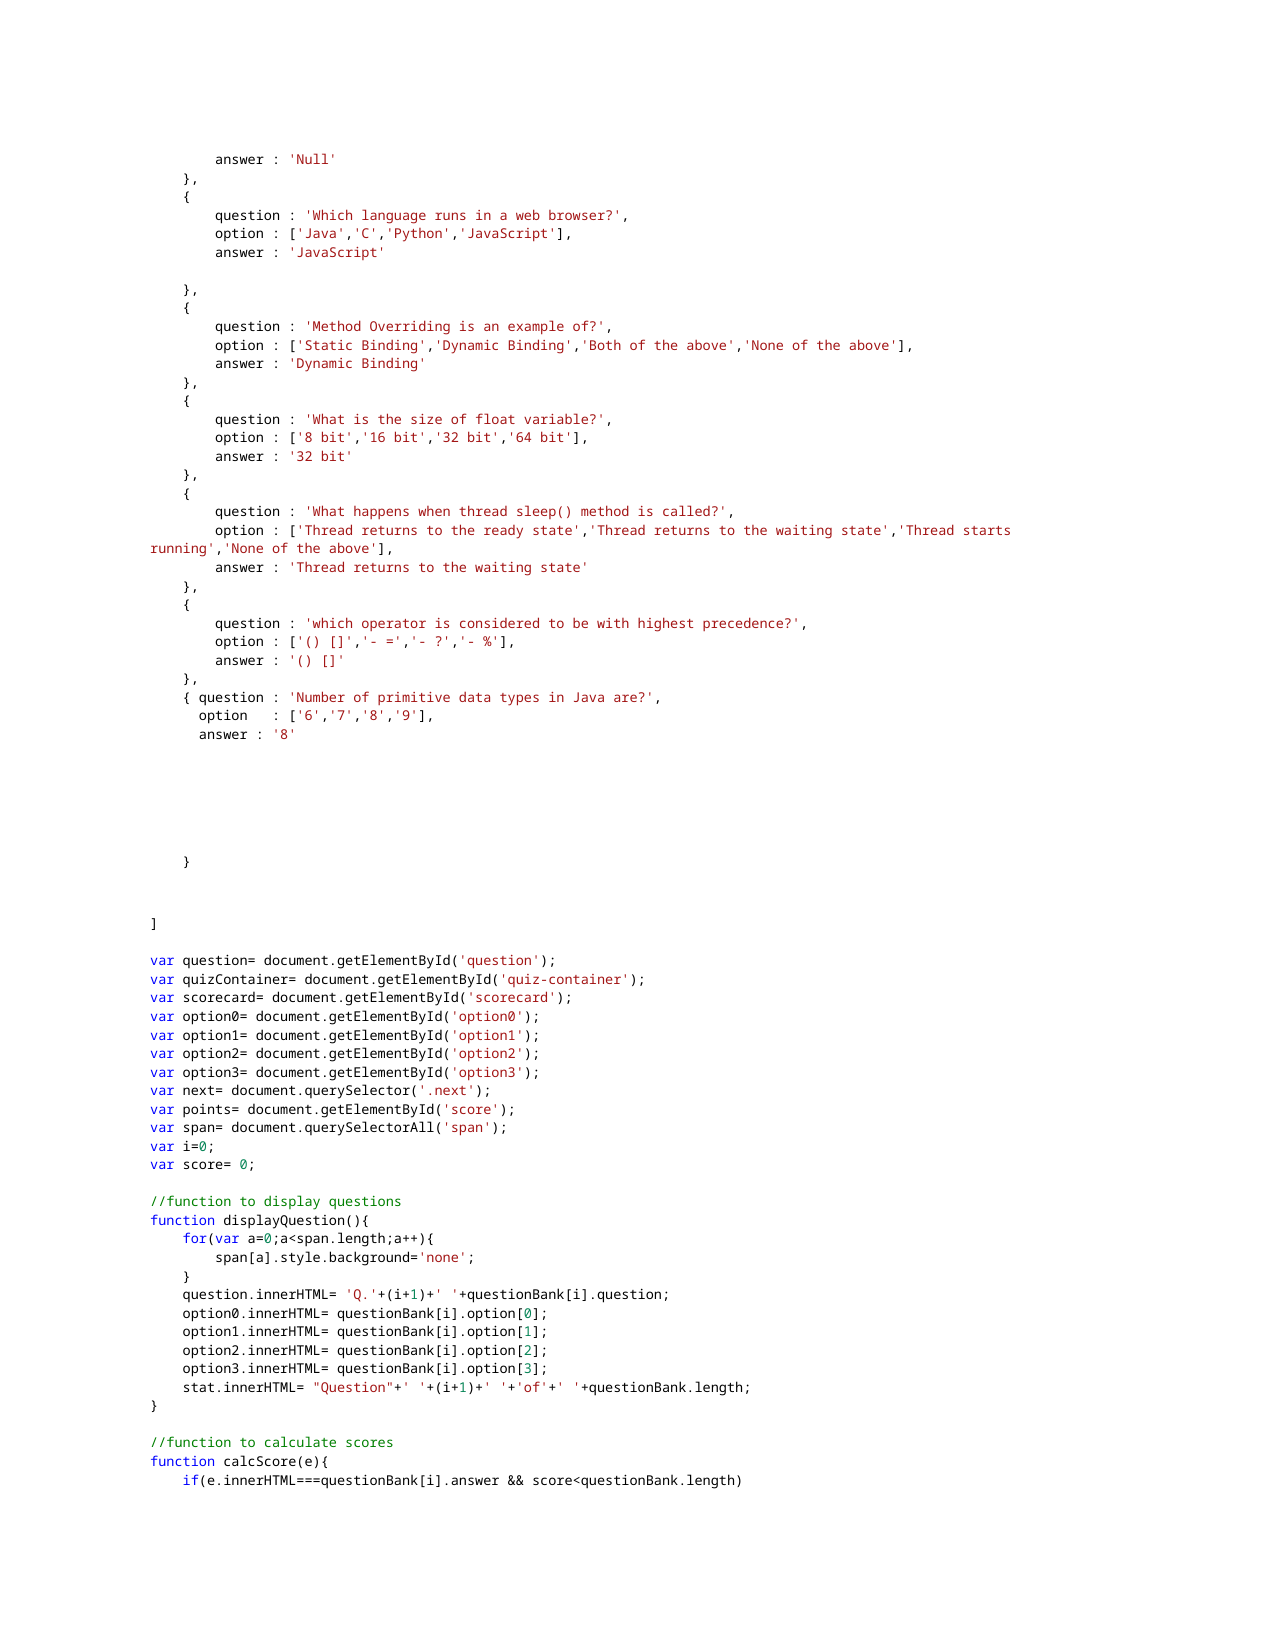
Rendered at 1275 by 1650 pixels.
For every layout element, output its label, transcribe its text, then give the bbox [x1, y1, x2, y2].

text option3.innerHTML= questionBank[i].option[3]; [150, 1359, 1125, 1378]
text }, [150, 465, 1125, 484]
text var option0= document.getElementById('option0'); [150, 1007, 1125, 1025]
text answer : '32 bit' [150, 447, 1125, 465]
text }, [150, 280, 1125, 298]
text answer : 'Null' [150, 150, 1125, 168]
text option0.innerHTML= questionBank[i].option[0]; [150, 1303, 1125, 1322]
text }, [150, 372, 1125, 391]
text }, [150, 576, 1125, 595]
text answer : 'JavaScript' [150, 243, 1125, 261]
text option : ['6','7','8','9'], [150, 706, 1125, 725]
text var option3= document.getElementById('option3'); [150, 1062, 1125, 1081]
text question.innerHTML= 'Q.'+(i+1)+' '+questionBank[i].question; [150, 1285, 1125, 1303]
text option : ['() []','- =','- ?','- %'], [150, 632, 1125, 651]
text answer : 'Dynamic Binding' [150, 354, 1125, 372]
text } [150, 1396, 1125, 1415]
text var option1= document.getElementById('option1'); [150, 1025, 1125, 1044]
text option2.innerHTML= questionBank[i].option[2]; [150, 1341, 1125, 1359]
text question : 'Method Overriding is an example of?', [150, 317, 1125, 335]
text var span= document.querySelectorAll('span'); [150, 1118, 1125, 1137]
text function calcScore(e){ [150, 1452, 1125, 1470]
text }, [150, 168, 1125, 187]
text } [150, 852, 1125, 871]
text var option2= document.getElementById('option2'); [150, 1044, 1125, 1062]
text for(var a=0;a<span.length;a++){ [150, 1229, 1125, 1248]
text { question : 'Number of primitive data types in Java are?', [150, 688, 1125, 706]
text option : ['Static Binding','Dynamic Binding','Both of the above','None of the above'], [150, 335, 1125, 354]
text }, [150, 669, 1125, 688]
text //function to display questions [150, 1192, 1125, 1211]
text answer : '() []' [150, 651, 1125, 669]
text var next= document.querySelector('.next'); [150, 1081, 1125, 1099]
text question : 'What happens when thread sleep() method is called?', [150, 502, 1125, 521]
text function displayQuestion(){ [150, 1211, 1125, 1229]
text stat.innerHTML= "Question"+' '+(i+1)+' '+'of'+' '+questionBank.length; [150, 1378, 1125, 1396]
text { [150, 298, 1125, 317]
text question : 'Which language runs in a web browser?', [150, 206, 1125, 224]
text question : 'which operator is considered to be with highest precedence?', [150, 613, 1125, 632]
text var score= 0; [150, 1155, 1125, 1174]
text if(e.innerHTML===questionBank[i].answer && score<questionBank.length) [150, 1470, 1125, 1489]
text //function to calculate scores [150, 1433, 1125, 1452]
text answer : 'Thread returns to the waiting state' [150, 558, 1125, 576]
text span[a].style.background='none'; [150, 1248, 1125, 1266]
text answer : '8' [150, 725, 1125, 743]
text } [150, 1266, 1125, 1285]
text var points= document.getElementById('score'); [150, 1099, 1125, 1118]
text var question= document.getElementById('question'); [150, 951, 1125, 970]
text { [150, 187, 1125, 206]
text option : ['8 bit','16 bit','32 bit','64 bit'], [150, 428, 1125, 447]
text { [150, 595, 1125, 613]
text ] [150, 914, 1125, 933]
text var scorecard= document.getElementById('scorecard'); [150, 988, 1125, 1007]
text option1.innerHTML= questionBank[i].option[1]; [150, 1322, 1125, 1341]
text { [150, 484, 1125, 502]
text question : 'What is the size of float variable?', [150, 409, 1125, 428]
text var i=0; [150, 1137, 1125, 1155]
text option : ['Thread returns to the ready state','Thread returns to the waiting state','Thread starts running','None of the above'], [150, 521, 1125, 558]
text option : ['Java','C','Python','JavaScript'], [150, 224, 1125, 243]
text { [150, 391, 1125, 409]
text var quizContainer= document.getElementById('quiz-container'); [150, 970, 1125, 988]
